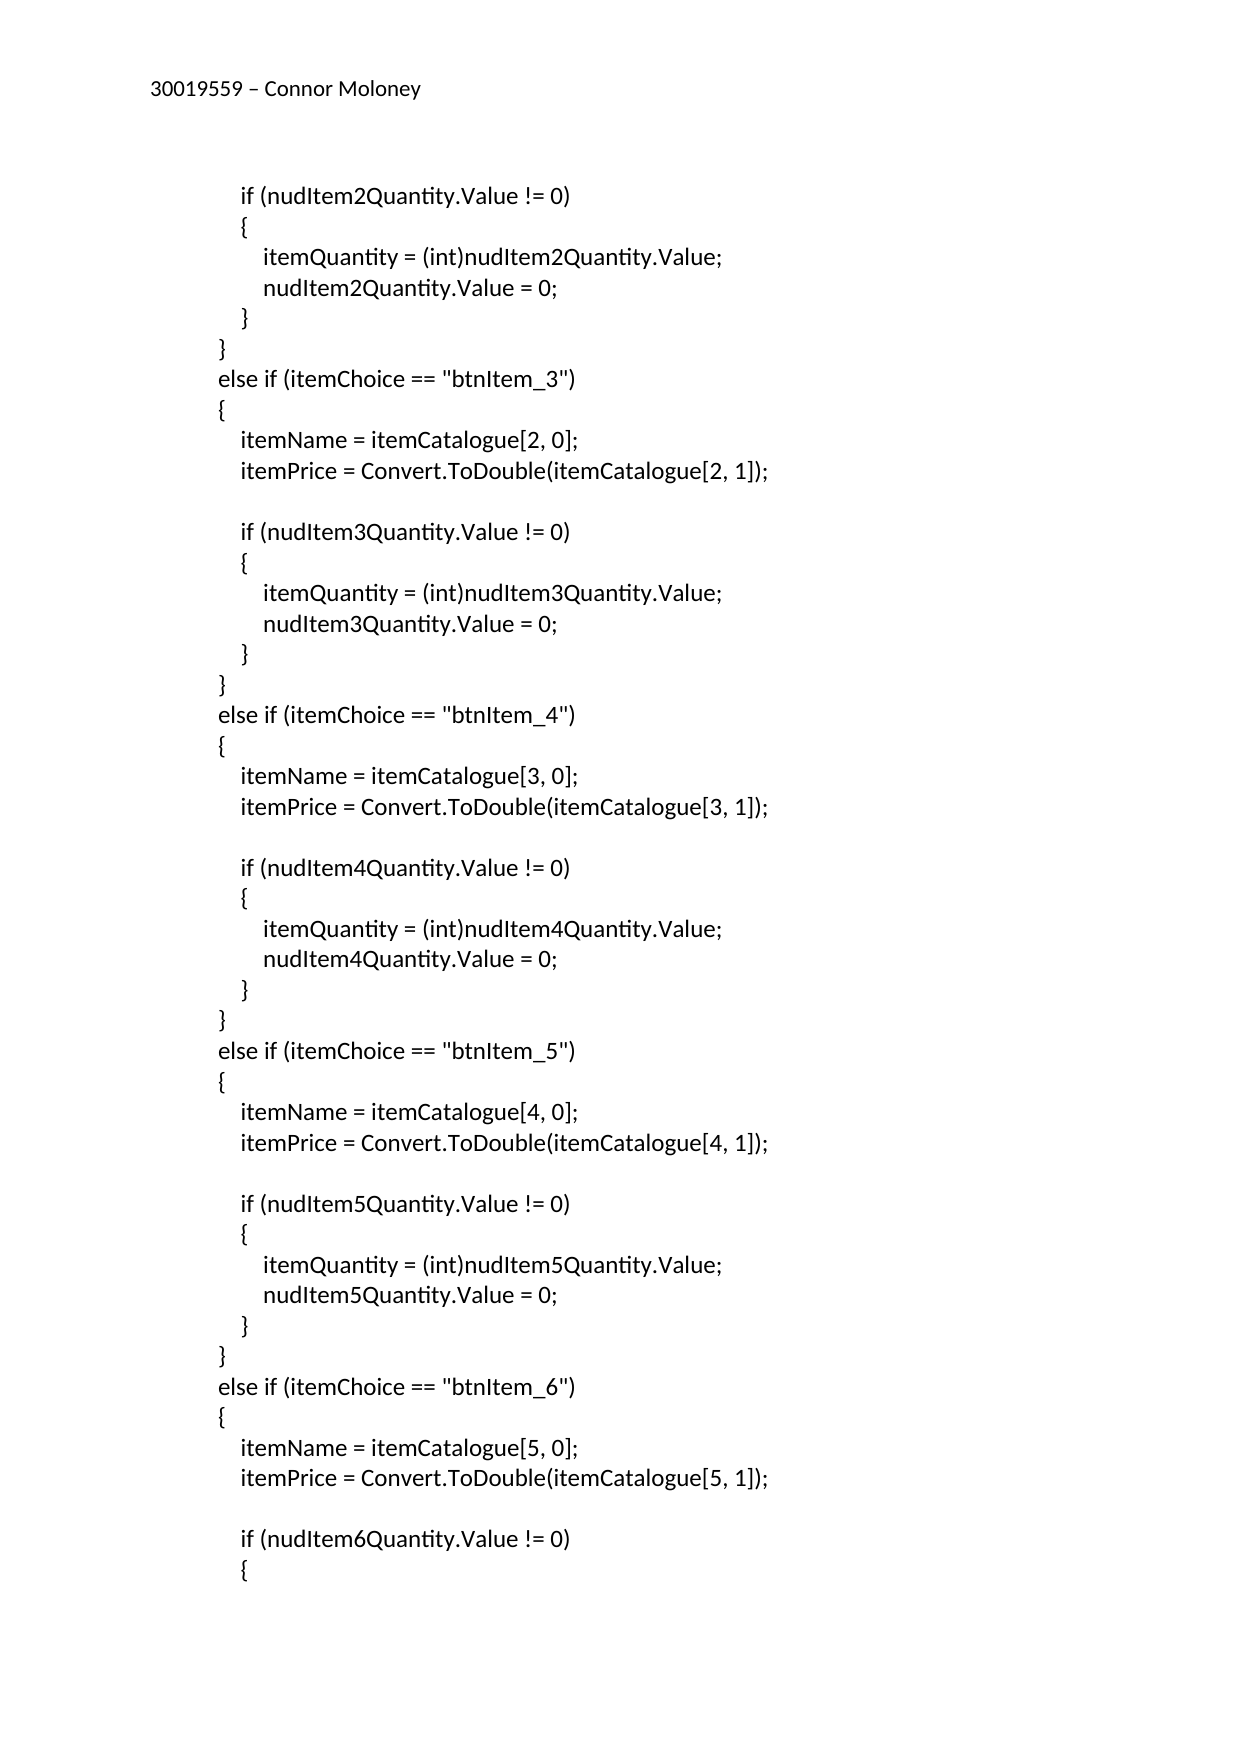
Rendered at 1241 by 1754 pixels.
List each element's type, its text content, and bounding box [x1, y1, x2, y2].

text itemPrice = Convert.ToDouble(itemCatalogue[5, 1]); [150, 1462, 1090, 1493]
text { [150, 1401, 1090, 1432]
text } [150, 669, 1090, 699]
text if (nudItem3Quantity.Value != 0) [150, 516, 1090, 547]
text else if (itemChoice == "btnItem_4") [150, 699, 1090, 730]
text } [150, 1004, 1090, 1035]
text itemQuantity = (int)nudItem4Quantity.Value; [150, 913, 1090, 943]
text { [150, 211, 1090, 242]
text } [150, 1340, 1090, 1371]
text if (nudItem5Quantity.Value != 0) [150, 1188, 1090, 1218]
text itemPrice = Convert.ToDouble(itemCatalogue[4, 1]); [150, 1127, 1090, 1157]
text itemQuantity = (int)nudItem2Quantity.Value; [150, 242, 1090, 272]
text } [150, 333, 1090, 364]
text if (nudItem4Quantity.Value != 0) [150, 852, 1090, 882]
text if (nudItem6Quantity.Value != 0) [150, 1523, 1090, 1554]
text { [150, 1218, 1090, 1249]
text itemPrice = Convert.ToDouble(itemCatalogue[2, 1]); [150, 455, 1090, 486]
text else if (itemChoice == "btnItem_3") [150, 364, 1090, 394]
text { [150, 730, 1090, 760]
text nudItem3Quantity.Value = 0; [150, 608, 1090, 638]
text itemQuantity = (int)nudItem3Quantity.Value; [150, 577, 1090, 608]
text itemPrice = Convert.ToDouble(itemCatalogue[3, 1]); [150, 791, 1090, 821]
text } [150, 974, 1090, 1004]
text { [150, 1554, 1090, 1584]
text nudItem5Quantity.Value = 0; [150, 1279, 1090, 1310]
text { [150, 547, 1090, 577]
text { [150, 394, 1090, 425]
text nudItem2Quantity.Value = 0; [150, 272, 1090, 303]
text nudItem4Quantity.Value = 0; [150, 943, 1090, 974]
text } [150, 1310, 1090, 1340]
text itemName = itemCatalogue[5, 0]; [150, 1432, 1090, 1462]
text itemQuantity = (int)nudItem5Quantity.Value; [150, 1249, 1090, 1279]
text } [150, 303, 1090, 333]
text { [150, 1066, 1090, 1096]
text if (nudItem2Quantity.Value != 0) [150, 181, 1090, 211]
text } [150, 638, 1090, 669]
text itemName = itemCatalogue[2, 0]; [150, 425, 1090, 455]
text { [150, 882, 1090, 913]
text itemName = itemCatalogue[3, 0]; [150, 760, 1090, 791]
text itemName = itemCatalogue[4, 0]; [150, 1096, 1090, 1127]
text else if (itemChoice == "btnItem_5") [150, 1035, 1090, 1066]
text else if (itemChoice == "btnItem_6") [150, 1371, 1090, 1401]
